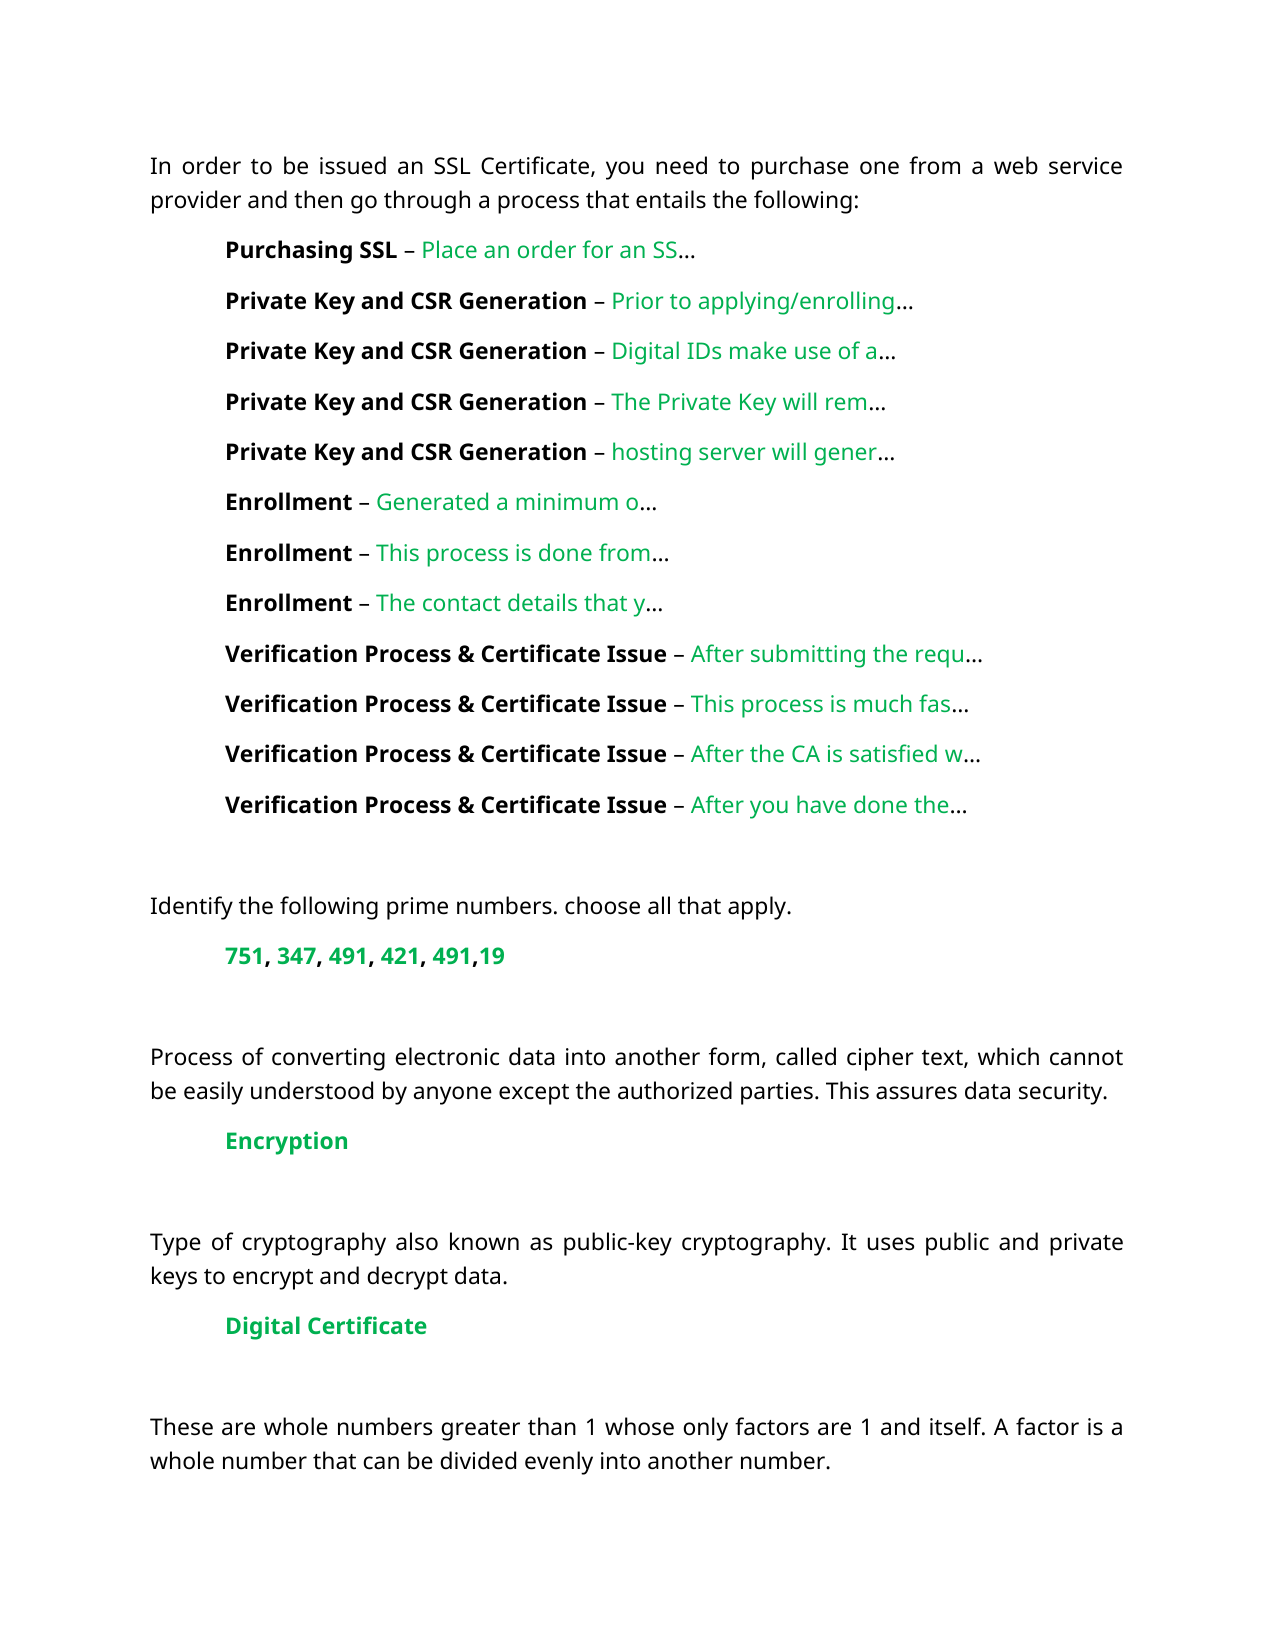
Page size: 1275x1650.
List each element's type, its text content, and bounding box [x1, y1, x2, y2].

text Verification Process & Certificate Issue – This process is much fas… [150, 688, 1125, 719]
text Enrollment – The contact details that y… [150, 587, 1125, 618]
text Private Key and CSR Generation – hosting server will gener… [150, 436, 1125, 467]
text These are whole numbers greater than 1 whose only factors are 1 and itself. A factor is a whole number that can be divided evenly into another number. [150, 1411, 1125, 1476]
text Process of converting electronic data into another form, called cipher text, which cannot be easily understood by anyone except the authorized parties. This assures data security. [150, 1041, 1125, 1106]
text Enrollment – This process is done from… [150, 537, 1125, 568]
text 751, 347, 491, 421, 491,19 [150, 940, 1125, 971]
text Type of cryptography also known as public-key cryptography. It uses public and private keys to encrypt and decrypt data. [150, 1226, 1125, 1291]
text Identify the following prime numbers. choose all that apply. [150, 889, 1125, 921]
text Enrollment – Generated a minimum o… [150, 486, 1125, 517]
text Digital Certificate [150, 1310, 1125, 1341]
text In order to be issued an SSL Certificate, you need to purchase one from a web service provider and then go through a process that entails the following: [150, 150, 1125, 215]
text Verification Process & Certificate Issue – After submitting the requ… [150, 637, 1125, 669]
text Private Key and CSR Generation – Digital IDs make use of a… [150, 335, 1125, 366]
text Encryption [150, 1125, 1125, 1156]
text Verification Process & Certificate Issue – After you have done the… [150, 789, 1125, 820]
text Private Key and CSR Generation – The Private Key will rem… [150, 385, 1125, 417]
text Verification Process & Certificate Issue – After the CA is satisfied w… [150, 738, 1125, 769]
text Private Key and CSR Generation – Prior to applying/enrolling… [150, 284, 1125, 316]
text Purchasing SSL – Place an order for an SS… [150, 234, 1125, 265]
